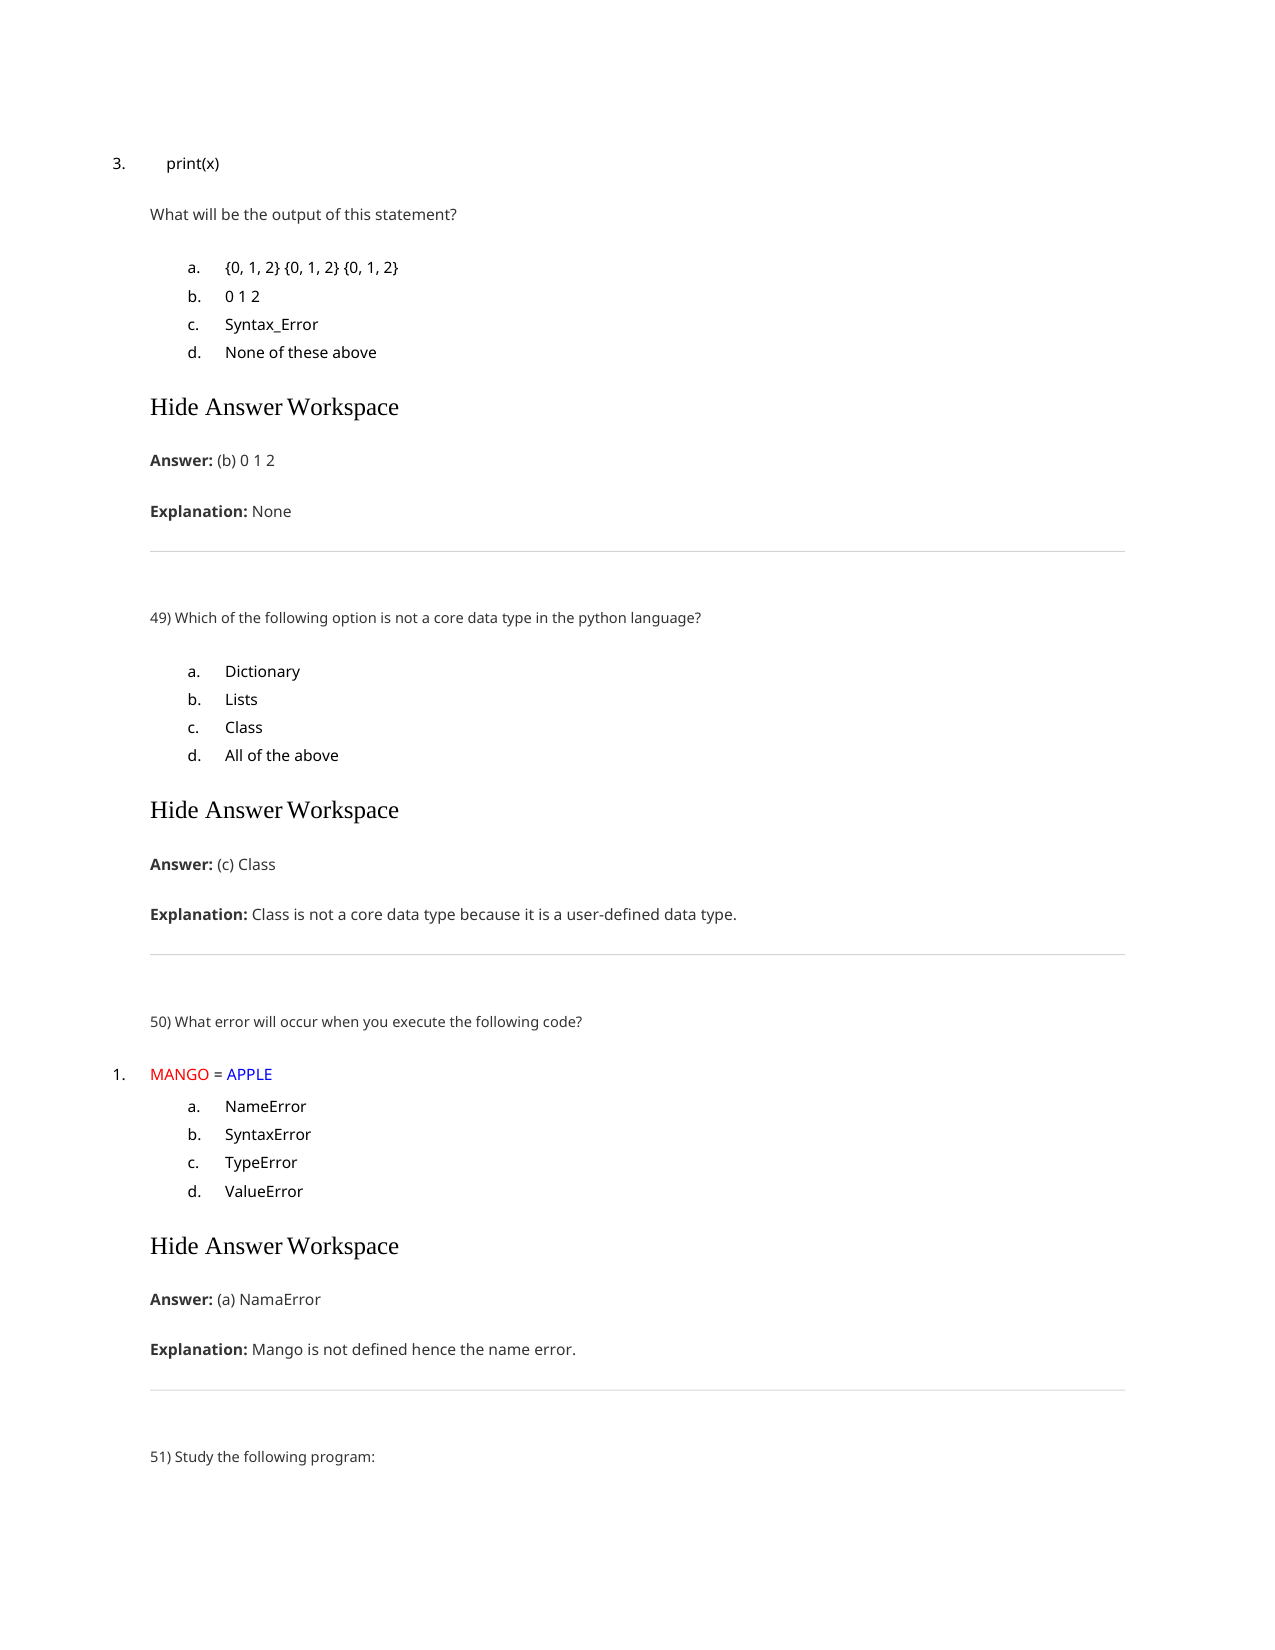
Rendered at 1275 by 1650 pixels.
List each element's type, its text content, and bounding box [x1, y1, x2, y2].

text Hide Answer Workspace [150, 1231, 1125, 1259]
list Lists [187, 685, 1125, 710]
list Dictionary [187, 657, 1125, 682]
list Class [187, 714, 1125, 738]
text Explanation: Mango is not defined hence the name error. [150, 1339, 1125, 1360]
text Answer: (a) NamaError [150, 1289, 1125, 1310]
text Answer: (c) Class [150, 853, 1125, 874]
text 50) What error will occur when you execute the following code? [150, 1011, 1125, 1031]
text Explanation: None [150, 501, 1125, 522]
text Explanation: Class is not a core data type because it is a user-defined data type. [150, 904, 1125, 925]
list Syntax_Error [187, 310, 1125, 335]
text 51) Study the following program: [150, 1447, 1125, 1467]
text 49) Which of the following option is not a core data type in the python language? [150, 608, 1125, 628]
list print(x) [112, 150, 1125, 174]
list None of these above [187, 339, 1125, 363]
list SyntaxError [187, 1121, 1125, 1145]
text Hide Answer Workspace [150, 392, 1125, 421]
text Answer: (b) 0 1 2 [150, 450, 1125, 471]
list All of the above [187, 742, 1125, 766]
list NameError [187, 1093, 1125, 1117]
list {0, 1, 2} {0, 1, 2} {0, 1, 2} [187, 254, 1125, 278]
list TypeError [187, 1149, 1125, 1173]
list MANGO = APPLE [112, 1060, 1125, 1085]
text Hide Answer Workspace [150, 795, 1125, 824]
text What will be the output of this statement? [150, 203, 1125, 225]
list ValueError [187, 1177, 1125, 1202]
list 0 1 2 [187, 282, 1125, 307]
